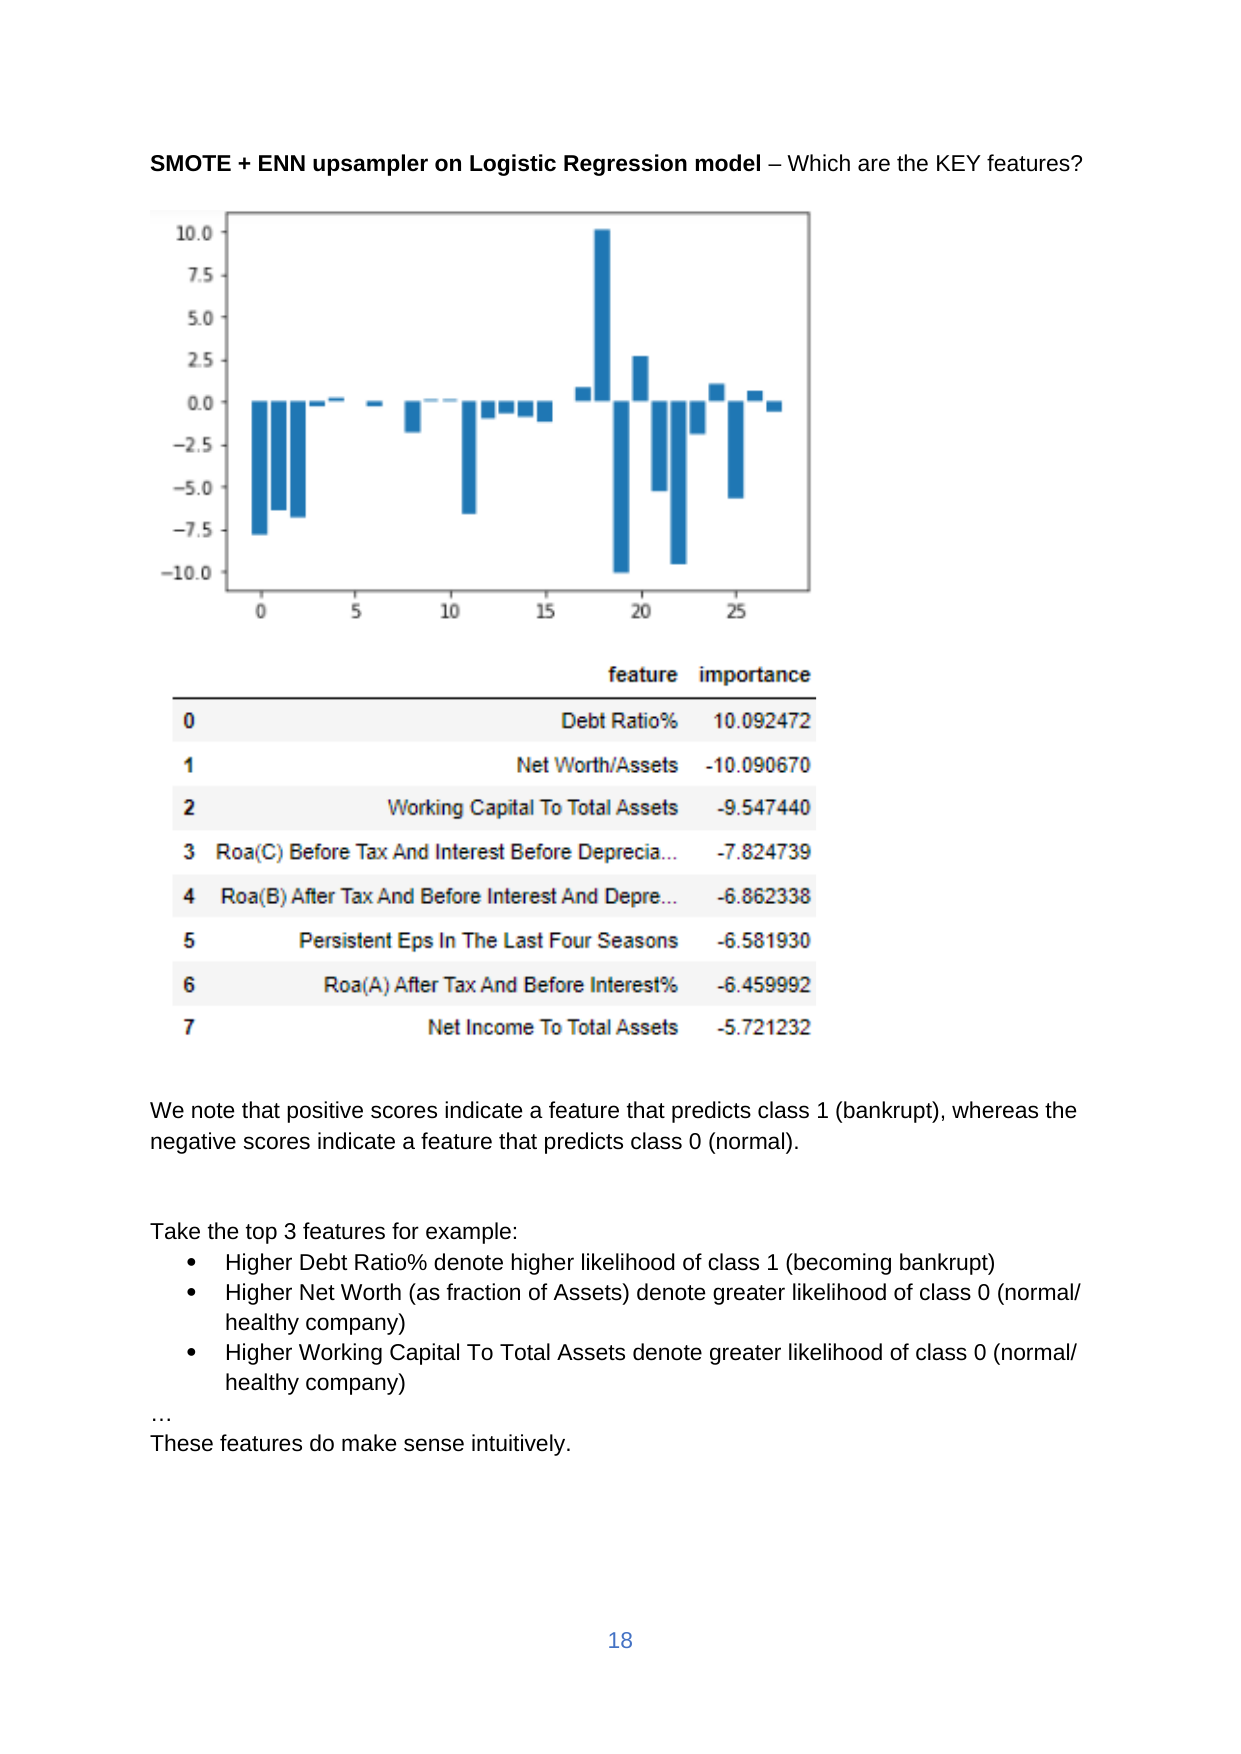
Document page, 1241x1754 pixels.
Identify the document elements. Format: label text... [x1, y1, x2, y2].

picture [150, 210, 817, 1064]
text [150, 1430, 1090, 1577]
text We note that positive scores indicate a feature that predicts class 1 (bankrupt), whereas the negative scores indicate a feature that predicts class 0 (normal). Take the top 3 features for example: [150, 1067, 1090, 1244]
text … [150, 1399, 1090, 1426]
list Higher Debt Ratio% denote higher likelihood of class 1 (becoming bankrupt) [187, 1248, 1090, 1275]
list Higher Net Worth (as fraction of Assets) denote greater likelihood of class 0 (normal/ healthy company) [187, 1279, 1090, 1335]
list Higher Working Capital To Total Assets denote greater likelihood of class 0 (normal/ healthy company) [187, 1339, 1090, 1396]
